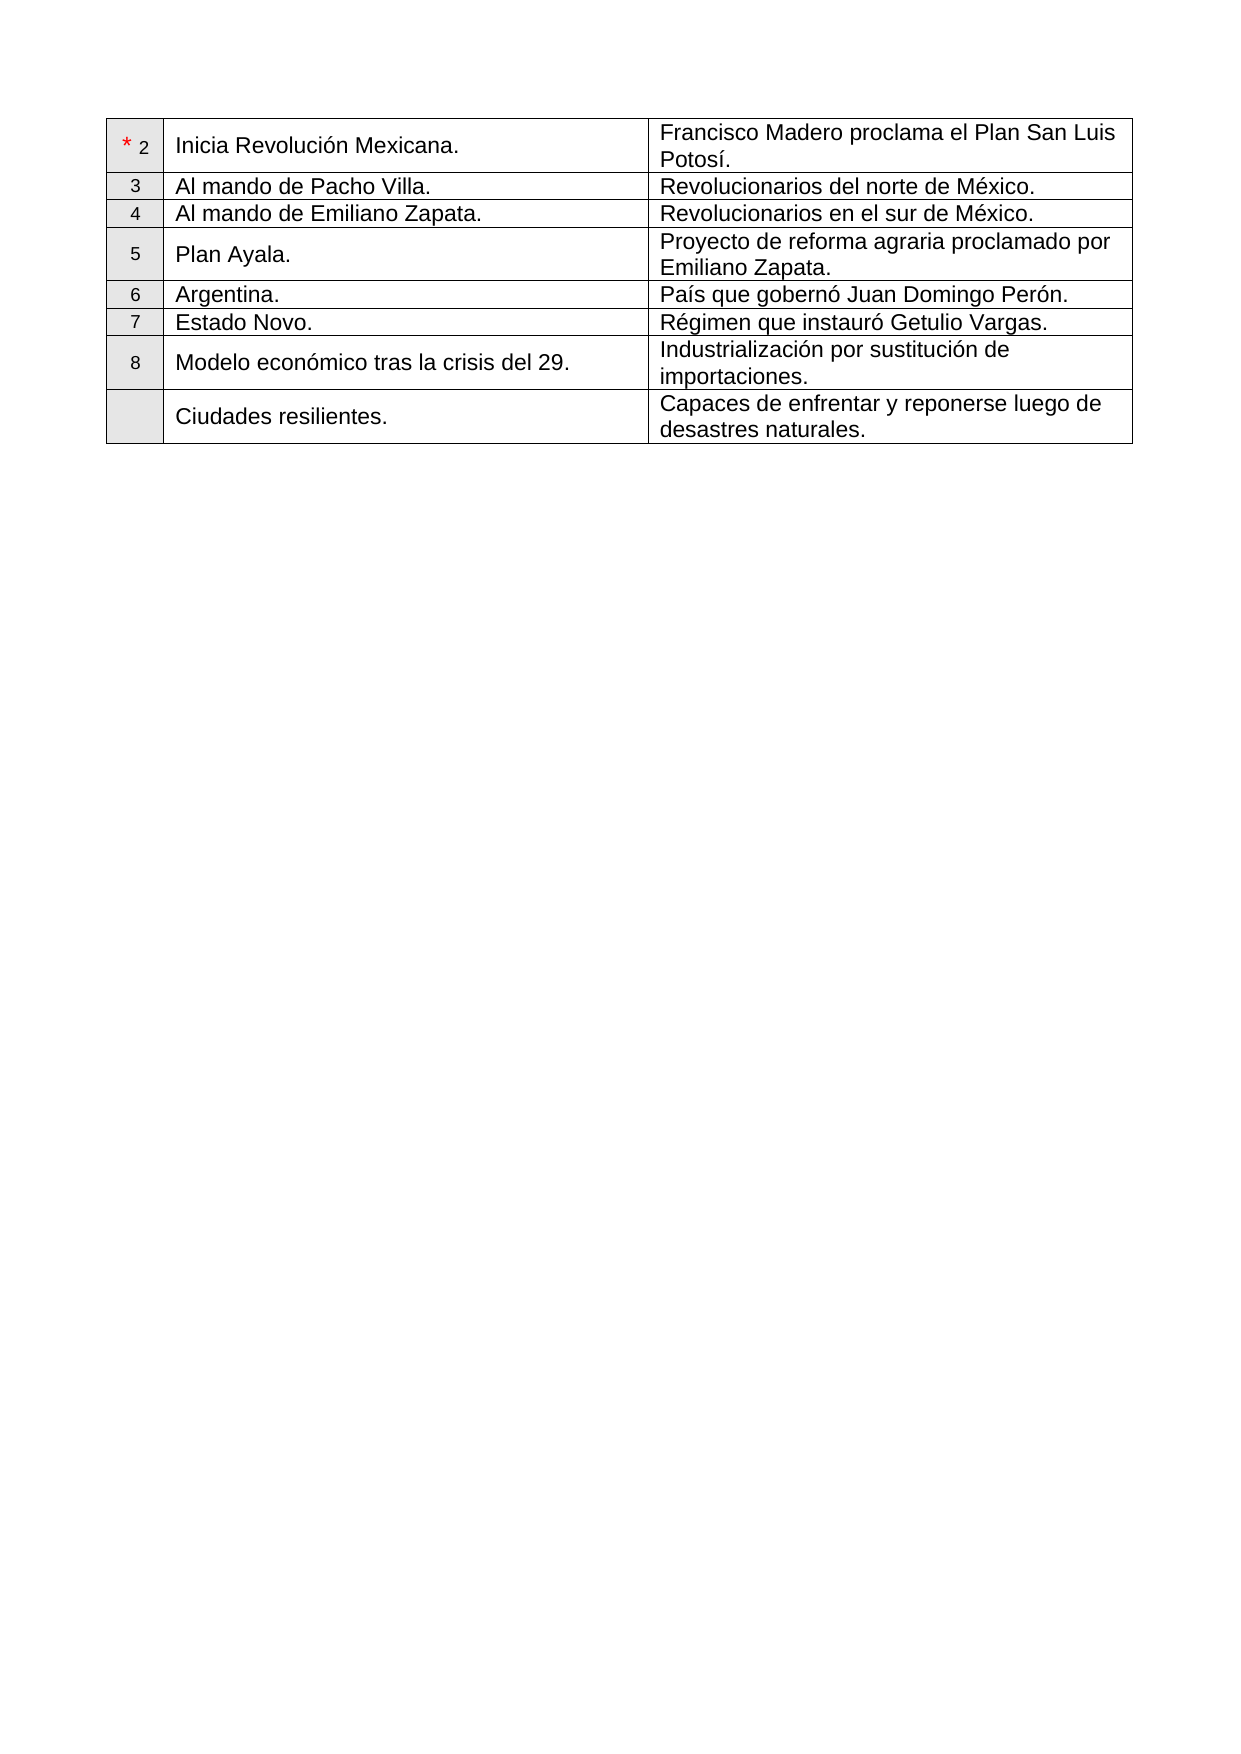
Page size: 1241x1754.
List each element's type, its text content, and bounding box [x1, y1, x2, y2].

table_cell Al mando de Pacho Villa. [164, 173, 648, 199]
table_cell 6 [107, 281, 163, 308]
table_cell 8 [107, 336, 163, 389]
table_cell Régimen que instauró Getulio Vargas. [649, 309, 1132, 335]
table_cell Revolucionarios en el sur de México. [649, 200, 1132, 227]
table_cell [107, 390, 163, 443]
table_cell Estado Novo. [164, 309, 648, 335]
table_cell Revolucionarios del norte de México. [649, 173, 1132, 199]
table_cell 7 [107, 309, 163, 335]
table_cell País que gobernó Juan Domingo Perón. [649, 281, 1132, 308]
table_cell Inicia Revolución Mexicana. [164, 119, 648, 172]
table_cell 3 [107, 173, 163, 199]
table_cell Capaces de enfrentar y reponerse luego de desastres naturales. [649, 390, 1132, 443]
table_cell Modelo económico tras la crisis del 29. [164, 336, 648, 389]
table_cell * 2 [107, 119, 163, 172]
table_cell Al mando de Emiliano Zapata. [164, 200, 648, 227]
table_cell Proyecto de reforma agraria proclamado por Emiliano Zapata. [649, 228, 1132, 280]
table_cell 5 [107, 228, 163, 280]
table_cell 4 [107, 200, 163, 227]
table_cell Industrialización por sustitución de importaciones. [649, 336, 1132, 389]
table_cell Plan Ayala. [164, 228, 648, 280]
table_cell Argentina. [164, 281, 648, 308]
table_cell Francisco Madero proclama el Plan San Luis Potosí. [649, 119, 1132, 172]
table_cell Ciudades resilientes. [164, 390, 648, 443]
